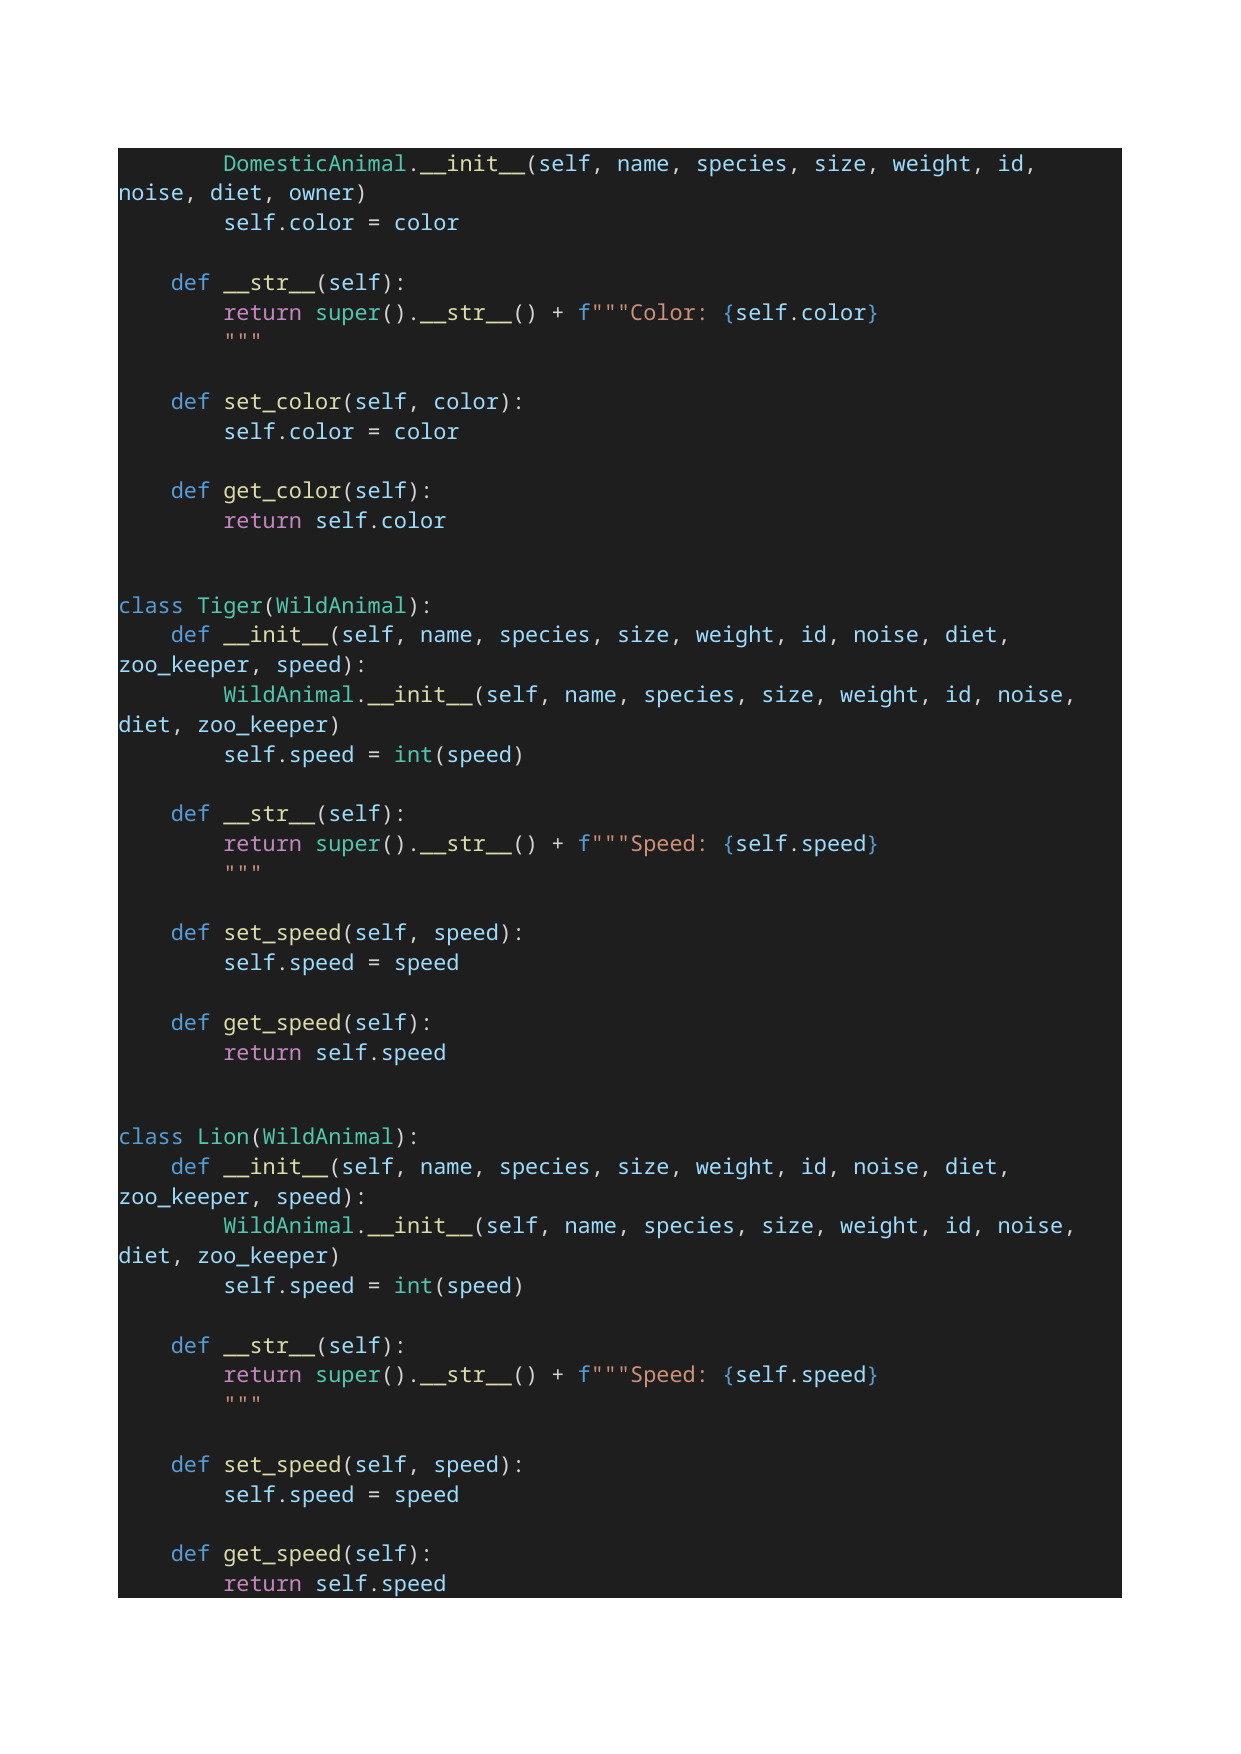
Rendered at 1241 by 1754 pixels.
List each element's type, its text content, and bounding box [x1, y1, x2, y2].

text self.speed = speed [118, 947, 1122, 977]
text """ [118, 858, 1122, 888]
text def set_color(self, color): [118, 386, 1122, 416]
text return super().__str__() + f"""Speed: {self.speed} [118, 1359, 1122, 1389]
text self.speed = int(speed) [118, 739, 1122, 768]
text def __str__(self): [118, 1330, 1122, 1359]
text def set_speed(self, speed): [118, 1449, 1122, 1479]
text def __init__(self, name, species, size, weight, id, noise, diet, zoo_keeper, speed): [118, 1151, 1122, 1211]
text DomesticAnimal.__init__(self, name, species, size, weight, id, noise, diet, owner) [118, 148, 1122, 207]
text return self.speed [118, 1037, 1122, 1066]
text return super().__str__() + f"""Speed: {self.speed} [118, 828, 1122, 858]
text def set_speed(self, speed): [118, 917, 1122, 947]
text WildAnimal.__init__(self, name, species, size, weight, id, noise, diet, zoo_keeper) [118, 1211, 1122, 1270]
text class Tiger(WildAnimal): [118, 590, 1122, 619]
text def __str__(self): [118, 267, 1122, 297]
text """ [118, 1389, 1122, 1419]
text class Lion(WildAnimal): [118, 1121, 1122, 1151]
text self.color = color [118, 207, 1122, 237]
text WildAnimal.__init__(self, name, species, size, weight, id, noise, diet, zoo_keeper) [118, 679, 1122, 739]
text def __init__(self, name, species, size, weight, id, noise, diet, zoo_keeper, speed): [118, 619, 1122, 679]
text def get_speed(self): [118, 1007, 1122, 1037]
text self.color = color [118, 416, 1122, 446]
text return self.color [118, 505, 1122, 535]
text self.speed = speed [118, 1479, 1122, 1508]
text def get_speed(self): [118, 1538, 1122, 1568]
text return super().__str__() + f"""Color: {self.color} [118, 297, 1122, 326]
text self.speed = int(speed) [118, 1270, 1122, 1300]
text return self.speed [118, 1568, 1122, 1598]
text def get_color(self): [118, 475, 1122, 505]
text def __str__(self): [118, 798, 1122, 828]
text """ [118, 326, 1122, 356]
